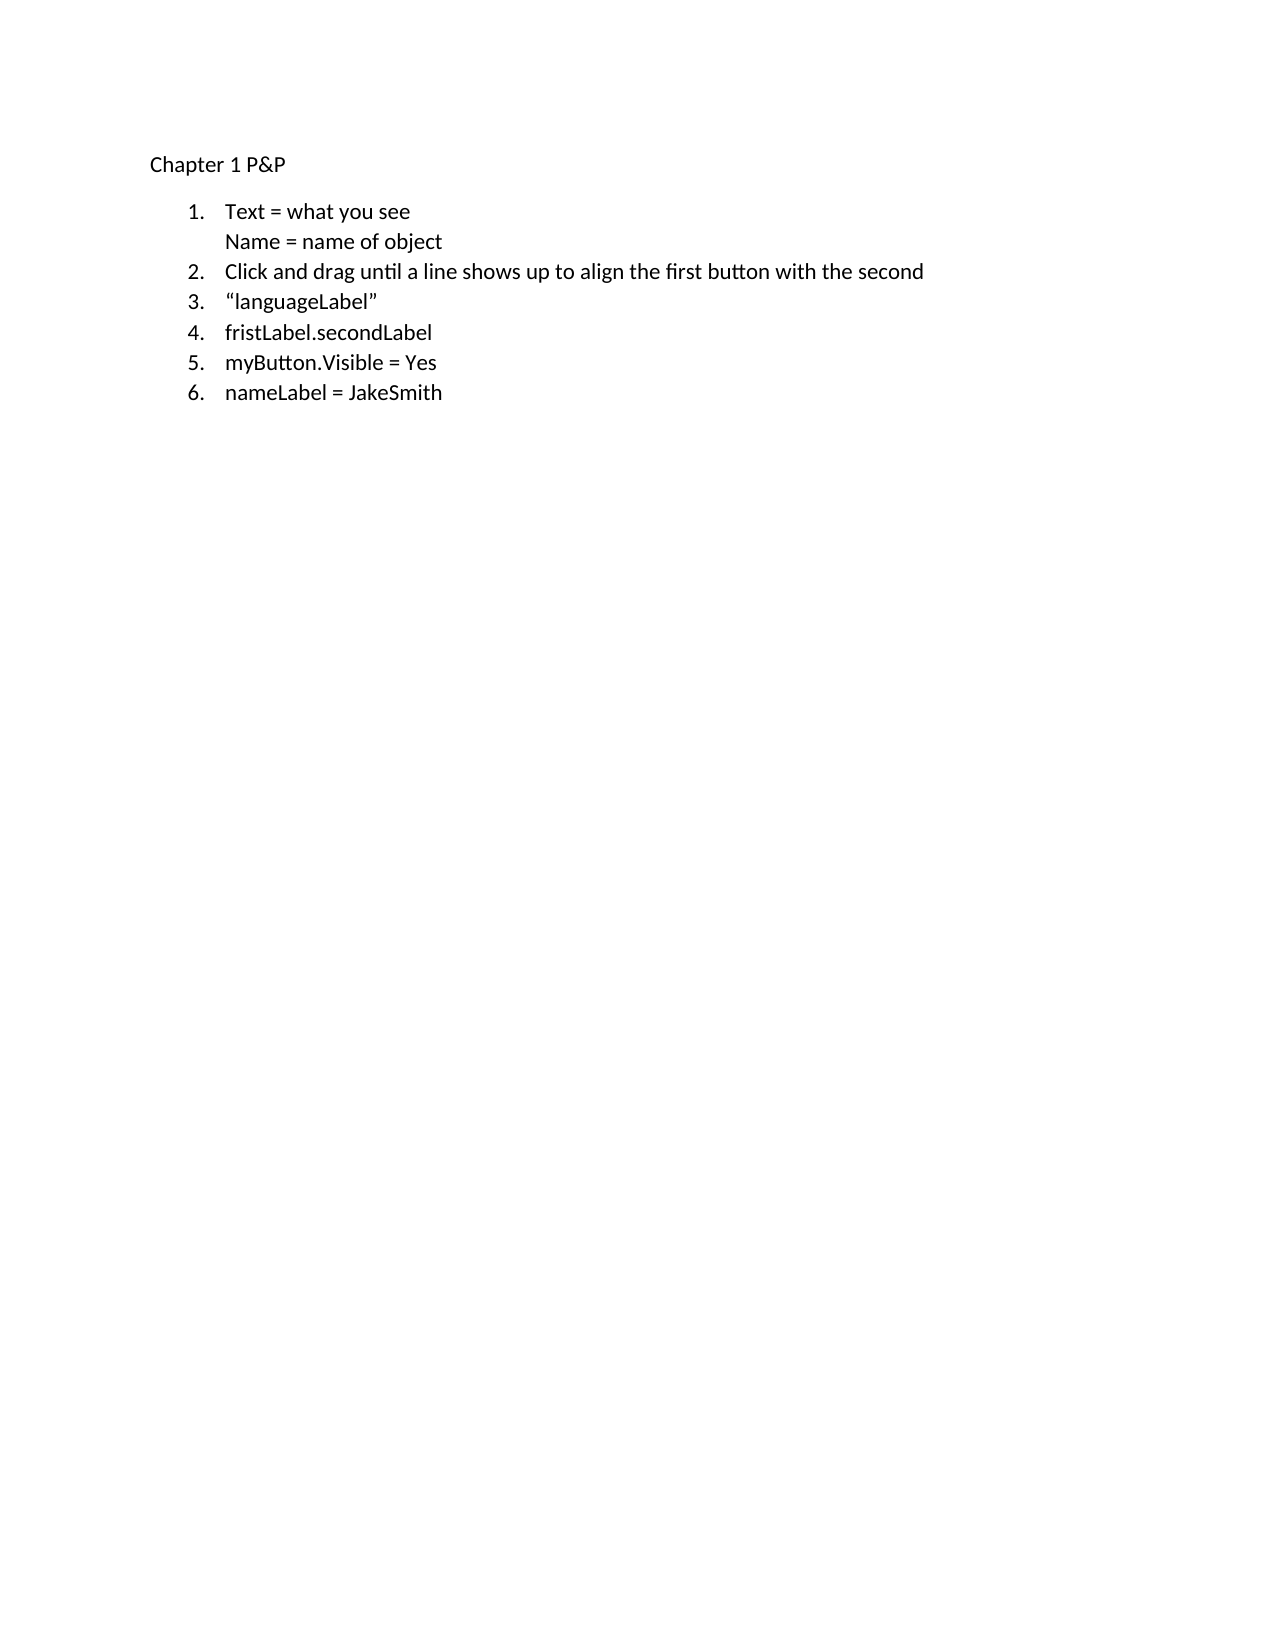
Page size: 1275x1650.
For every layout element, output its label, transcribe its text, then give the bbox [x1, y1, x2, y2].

list Click and drag until a line shows up to align the first button with the second [187, 257, 1125, 285]
list fristLabel.secondLabel [187, 318, 1125, 346]
list Name = name of object [225, 227, 1125, 255]
list myButton.Visible = Yes [187, 348, 1125, 376]
list “languageLabel” [187, 287, 1125, 316]
list nameLabel = JakeSmith [187, 378, 1125, 406]
text Chapter 1 P&P [150, 150, 1125, 178]
list Text = what you see [187, 197, 1125, 225]
